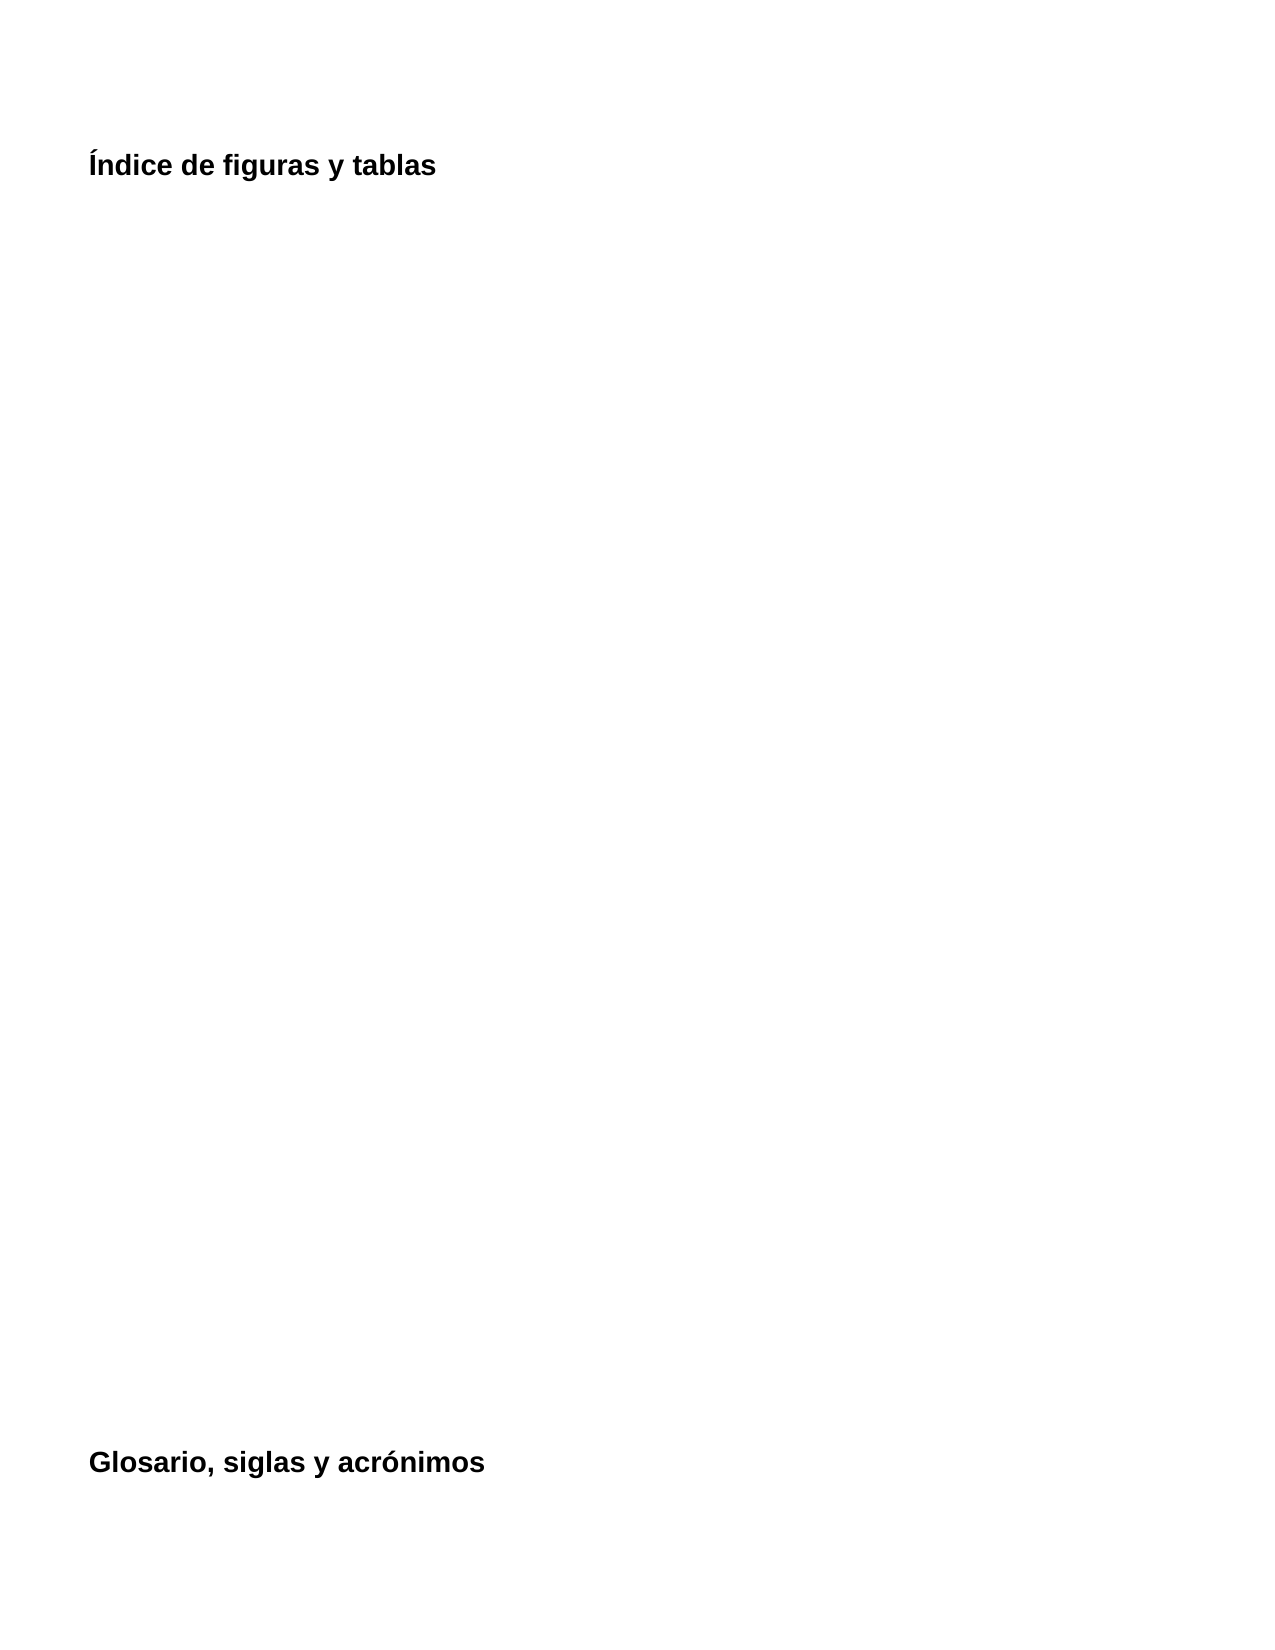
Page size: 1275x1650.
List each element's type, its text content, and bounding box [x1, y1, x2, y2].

text Glosario, siglas y acrónimos [88, 1445, 1167, 1478]
text Índice de figuras y tablas [88, 148, 1167, 181]
